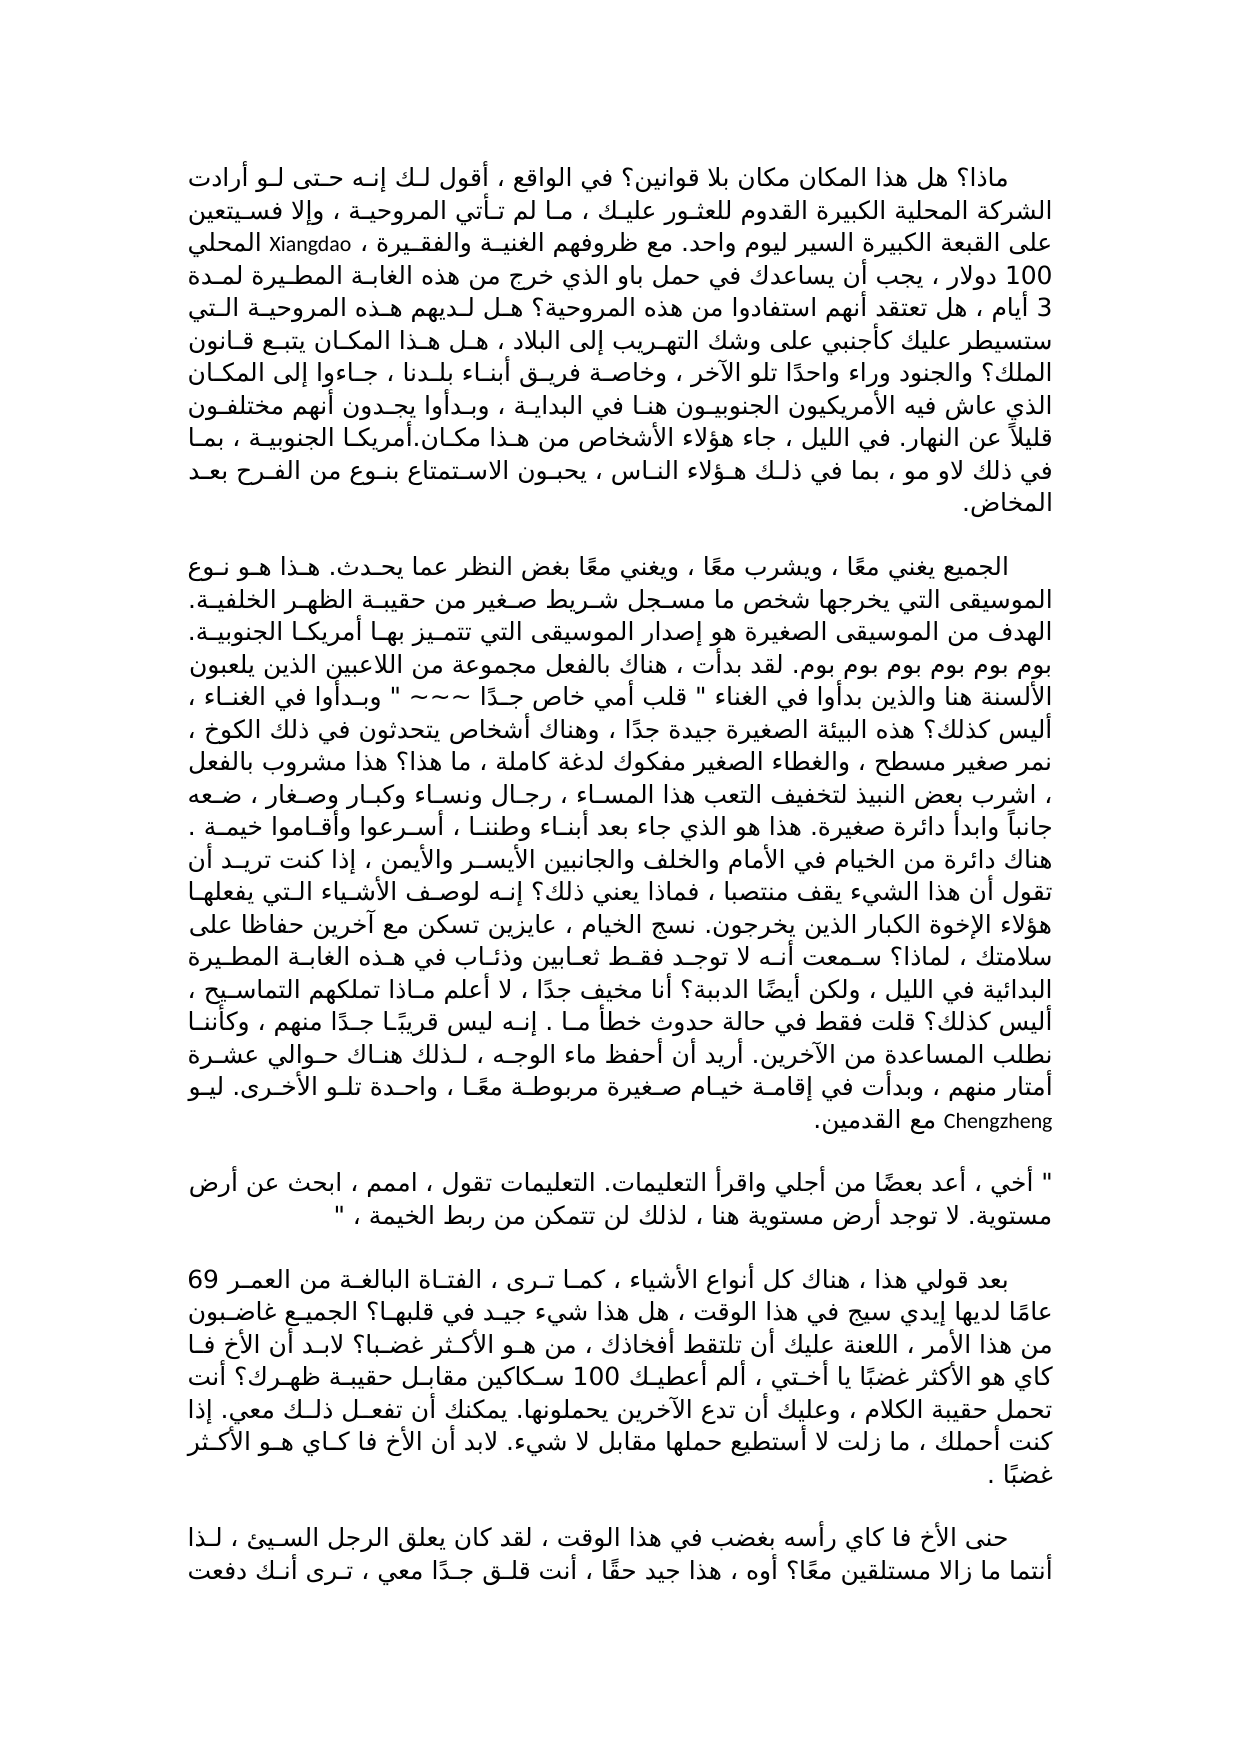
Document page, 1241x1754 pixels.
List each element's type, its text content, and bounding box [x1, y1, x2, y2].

text ماذا؟ هل هذا المكان مكان بلا قوانين؟ في الواقع ، أقول لك إنه حتى لو أرادت الشركة المحلية الكبيرة القدوم للعثور عليك ، ما لم تأتي المروحية ، وإلا فسيتعين على القبعة الكبيرة السير ليوم واحد. مع ظروفهم الغنية والفقيرة ، Xiangdao المحلي 100 دولار ، يجب أن يساعدك في حمل باو الذي خرج من هذه الغابة المطيرة لمدة 3 أيام ، هل تعتقد أنهم استفادوا من هذه المروحية؟ هل لديهم هذه المروحية التي ستسيطر عليك كأجنبي على وشك التهريب إلى البلاد ، هل هذا المكان يتبع قانون الملك؟ والجنود وراء واحدًا تلو الآخر ، وخاصة فريق أبناء بلدنا ، جاءوا إلى المكان الذي عاش فيه الأمريكيون الجنوبيون هنا في البداية ، وبدأوا يجدون أنهم مختلفون قليلاً عن النهار. في الليل ، جاء هؤلاء الأشخاص من هذا مكان.أمريكا الجنوبية ، بما في ذلك لاو مو ، بما في ذلك هؤلاء الناس ، يحبون الاستمتاع بنوع من الفرح بعد المخاض. [187, 162, 1053, 519]
text بعد قولي هذا ، هناك كل أنواع الأشياء ، كما ترى ، الفتاة البالغة من العمر 69 عامًا لديها إيدي سيج في هذا الوقت ، هل هذا شيء جيد في قلبها؟ الجميع غاضبون من هذا الأمر ، اللعنة عليك أن تلتقط أفخاذك ، من هو الأكثر غضبا؟ لابد أن الأخ فا كاي هو الأكثر غضبًا يا أختي ، ألم أعطيك 100 سكاكين مقابل حقيبة ظهرك؟ أنت تحمل حقيبة الكلام ، وعليك أن تدع الآخرين يحملونها. يمكنك أن تفعل ذلك معي. إذا كنت أحملك ، ما زلت لا أستطيع حملها مقابل لا شيء. لابد أن الأخ فا كاي هو الأكثر غضبًا . [187, 1263, 1053, 1491]
text الجميع يغني معًا ، ويشرب معًا ، ويغني معًا بغض النظر عما يحدث. هذا هو نوع الموسيقى التي يخرجها شخص ما مسجل شريط صغير من حقيبة الظهر الخلفية. الهدف من الموسيقى الصغيرة هو إصدار الموسيقى التي تتميز بها أمريكا الجنوبية. بوم بوم بوم بوم بوم بوم. لقد بدأت ، هناك بالفعل مجموعة من اللاعبين الذين يلعبون الألسنة هنا والذين بدأوا في الغناء " قلب أمي خاص جدًا ~~~ " وبدأوا في الغناء ، أليس كذلك؟ هذه البيئة الصغيرة جيدة جدًا ، وهناك أشخاص يتحدثون في ذلك الكوخ ، نمر صغير مسطح ، والغطاء الصغير مفكوك لدغة كاملة ، ما هذا؟ هذا مشروب بالفعل ، اشرب بعض النبيذ لتخفيف التعب هذا المساء ، رجال ونساء وكبار وصغار ، ضعه جانباً وابدأ دائرة صغيرة. هذا هو الذي جاء بعد أبناء وطننا ، أسرعوا وأقاموا خيمة . هناك دائرة من الخيام في الأمام والخلف والجانبين الأيسر والأيمن ، إذا كنت تريد أن تقول أن هذا الشيء يقف منتصبا ، فماذا يعني ذلك؟ إنه لوصف الأشياء التي يفعلها هؤلاء الإخوة الكبار الذين يخرجون. نسج الخيام ، عايزين تسكن مع آخرين حفاظا على سلامتك ، لماذا؟ سمعت أنه لا توجد فقط ثعابين وذئاب في هذه الغابة المطيرة البدائية في الليل ، ولكن أيضًا الدببة؟ أنا مخيف جدًا ، لا أعلم ماذا تملكهم التماسيح ، أليس كذلك؟ قلت فقط في حالة حدوث خطأ ما . إنه ليس قريبًا جدًا منهم ، وكأننا نطلب المساعدة من الآخرين. أريد أن أحفظ ماء الوجه ، لذلك هناك حوالي عشرة أمتار منهم ، وبدأت في إقامة خيام صغيرة مربوطة معًا ، واحدة تلو الأخرى. ليو Chengzheng مع القدمين. [187, 551, 1053, 1136]
text " أخي ، أعد بعضًا من أجلي واقرأ التعليمات. التعليمات تقول ، اممم ، ابحث عن أرض مستوية. لا توجد أرض مستوية هنا ، لذلك لن تتمكن من ربط الخيمة ، " [187, 1167, 1053, 1232]
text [187, 1522, 1053, 1587]
